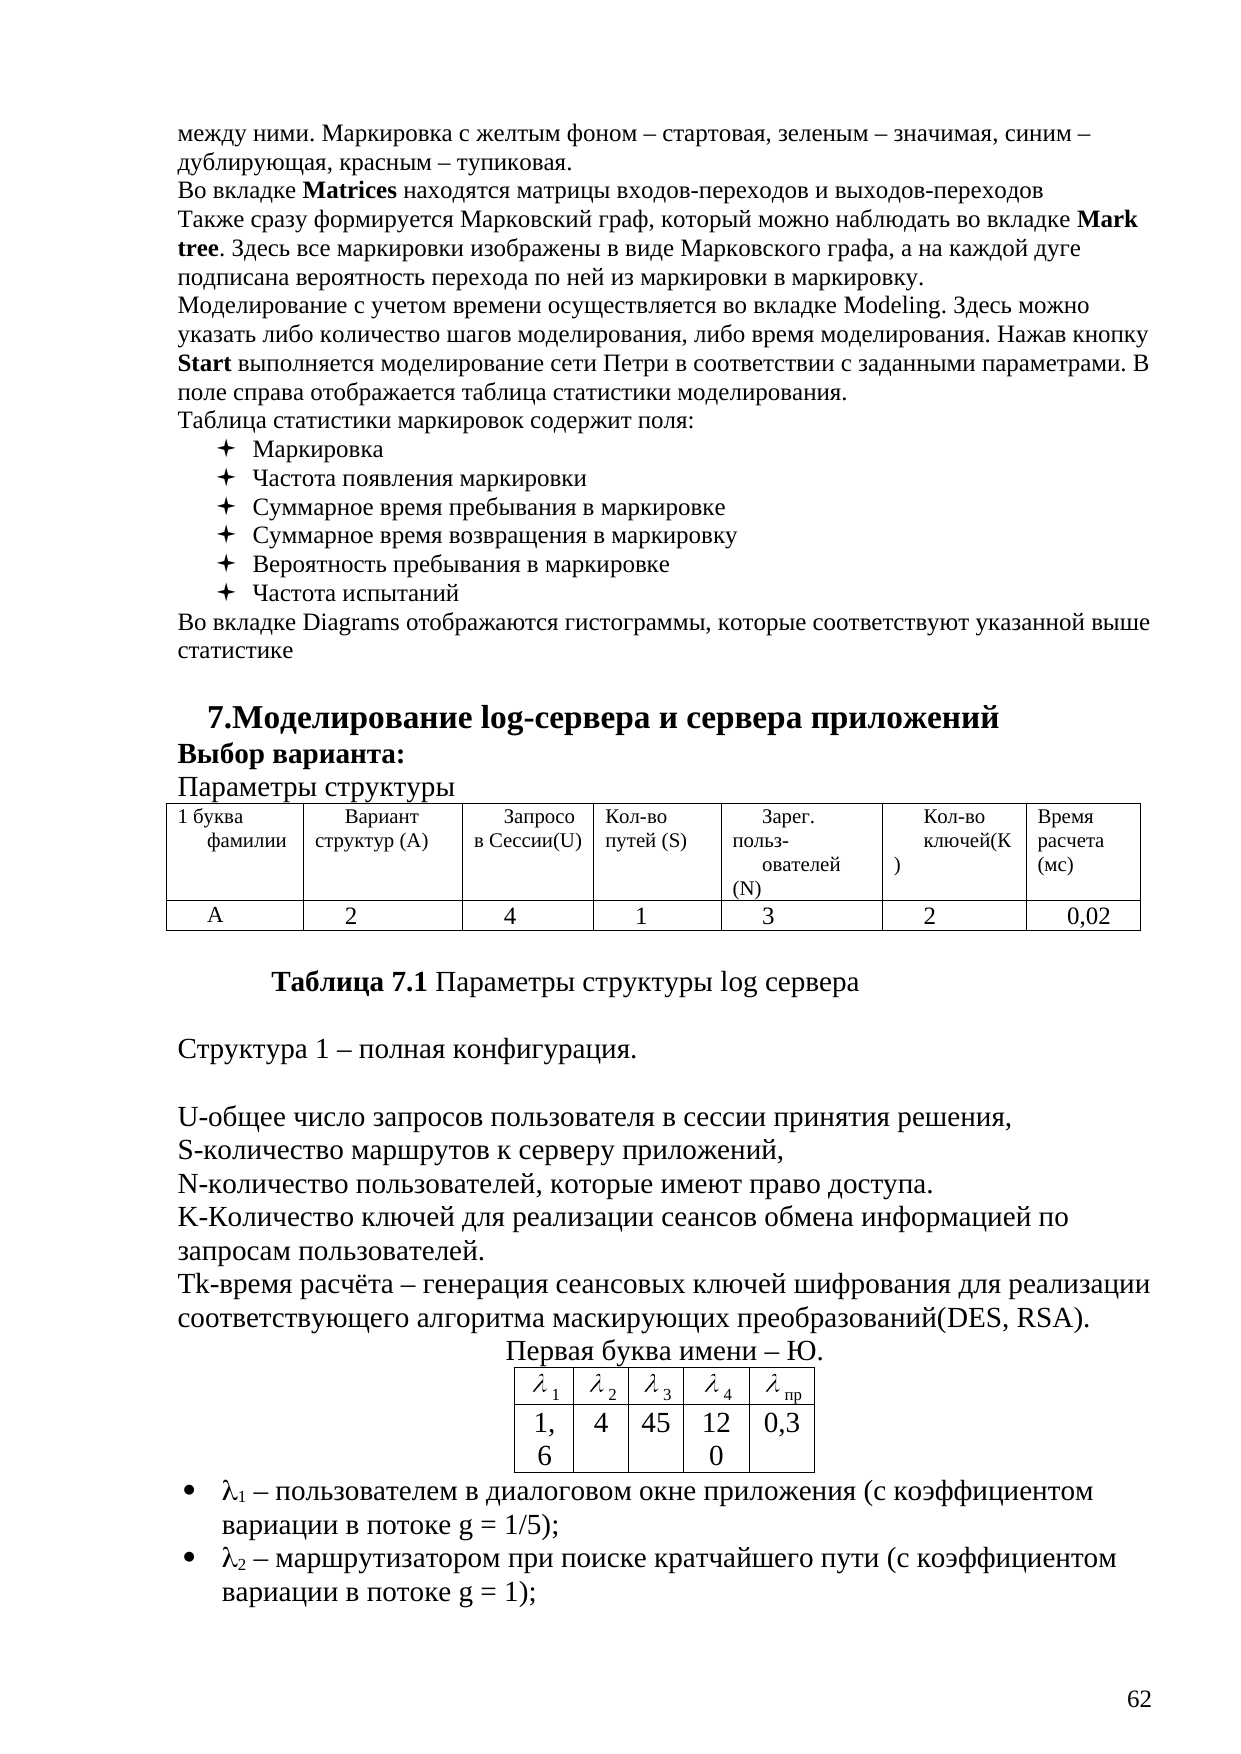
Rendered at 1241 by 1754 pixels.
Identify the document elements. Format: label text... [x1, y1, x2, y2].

table_cell 2 [883, 901, 1026, 930]
table_cell 4 [463, 901, 593, 930]
table_header Кол-во ключей(К) [883, 804, 1026, 900]
table_cell 1,6 [515, 1405, 573, 1472]
table_cell А [167, 901, 303, 930]
table_header 3 [629, 1368, 683, 1404]
text Моделирование с учетом времени осуществляется во вкладке Modeling. Здесь можно указать либо количество шагов моделирования, либо время моделирования. Нажав кнопку Start выполняется моделирование сети Петри в соответствии с заданными параметрами. В поле справа отображается таблица статистики моделирования. [177, 291, 1152, 406]
list Маркировка [215, 434, 1152, 463]
table_header 4 [684, 1368, 749, 1404]
table_cell 0,02 [1027, 901, 1140, 930]
table_header 1 [515, 1368, 573, 1404]
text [177, 118, 1152, 176]
table_header 2 [574, 1368, 628, 1404]
text Структура 1 – полная конфигурация. [177, 1032, 1152, 1065]
table_cell 1 [594, 901, 721, 930]
table_header Зарег. польз- ователей (N) [722, 804, 882, 900]
list Суммарное время пребывания в маркировке [215, 492, 1152, 521]
text S-количество маршрутов к серверу приложений, [177, 1132, 1152, 1166]
table_header Вариант структур (А) [304, 804, 462, 900]
text K-Количество ключей для реализации сеансов обмена информацией по запросам пользователей. [177, 1199, 1152, 1266]
text Также сразу формируется Марковский граф, который можно наблюдать во вкладке Mark tree. Здесь все маркировки изображены в виде Марковского графа, а на каждой дуге подписана вероятность перехода по ней из маркировки в маркировку. [177, 204, 1152, 291]
text Во вкладке Matrices находятся матрицы входов-переходов и выходов-переходов [177, 176, 1152, 204]
table_cell 2 [304, 901, 462, 930]
text 7.Моделирование log-сервера и сервера приложений [177, 697, 1152, 736]
table_header Кол-во путей (S) [594, 804, 721, 900]
table_cell 4 [574, 1405, 628, 1472]
text Первая буква имени – Ю. [177, 1333, 1152, 1367]
text Параметры структуры [177, 769, 1152, 803]
text Таблица 7.1 Параметры структуры log сервера [215, 964, 1152, 998]
table_header пр [750, 1368, 814, 1404]
list Вероятность пребывания в маркировке [215, 549, 1152, 578]
table_header 1 буква фамилии [167, 804, 303, 900]
table_cell 0,3 [750, 1405, 814, 1472]
text Выбор варианта: [177, 736, 1152, 769]
list 1 – пользователем в диалоговом окне приложения (с коэффициентом вариации в потоке g = 1/5); [184, 1473, 1152, 1540]
text Tk-время расчёта – генерация сеансовых ключей шифрования для реализации соответствующего алгоритма маскирующих преобразований(DES, RSA). [177, 1266, 1152, 1333]
list 2 – маршрутизатором при поиске кратчайшего пути (с коэффициентом вариации в потоке g = 1); [184, 1540, 1152, 1607]
list Частота испытаний [215, 578, 1152, 607]
text Таблица статистики маркировок содержит поля: [177, 406, 1152, 434]
text Во вкладке Diagrams отображаются гистограммы, которые соответствуют указанной выше статистике [177, 607, 1152, 664]
table_cell 3 [722, 901, 882, 930]
table_cell 120 [684, 1405, 749, 1472]
table_cell 45 [629, 1405, 683, 1472]
list Частота появления маркировки [215, 463, 1152, 492]
list Суммарное время возвращения в маркировку [215, 521, 1152, 549]
text U-общее число запросов пользователя в сессии принятия решения, [177, 1099, 1152, 1132]
text N-количество пользователей, которые имеют право доступа. [177, 1166, 1152, 1199]
table_header Запросов Сессии(U) [463, 804, 593, 900]
table_header Время расчета (мс) [1027, 804, 1140, 900]
